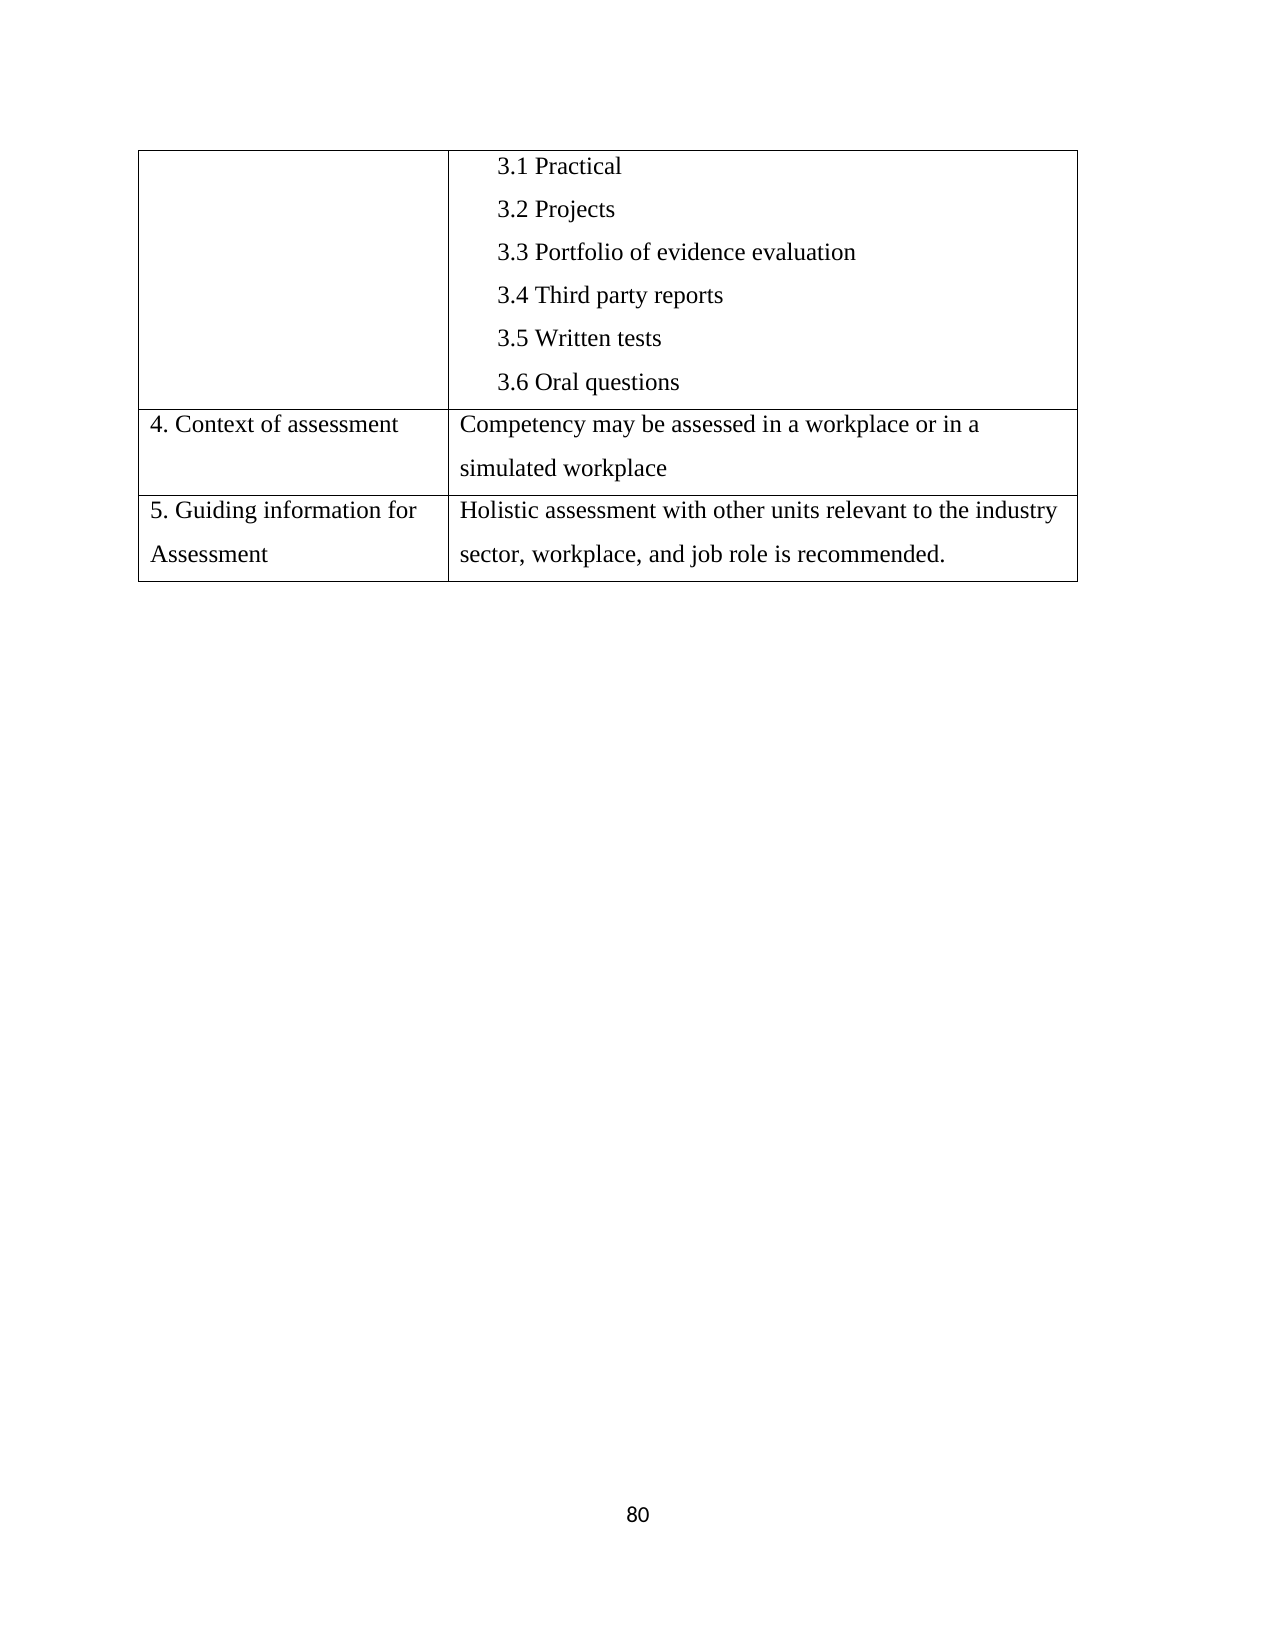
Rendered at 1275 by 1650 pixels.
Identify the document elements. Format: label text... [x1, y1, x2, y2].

table_cell Competency may be assessed in a workplace or in a simulated workplace [449, 410, 1077, 494]
table_cell 5. Guiding information for Assessment [139, 496, 448, 581]
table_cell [139, 151, 448, 408]
table_cell Holistic assessment with other units relevant to the industry sector, workplace, and job role is recommended. [449, 496, 1077, 581]
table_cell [449, 151, 1077, 408]
table_cell 4. Context of assessment [139, 410, 448, 494]
